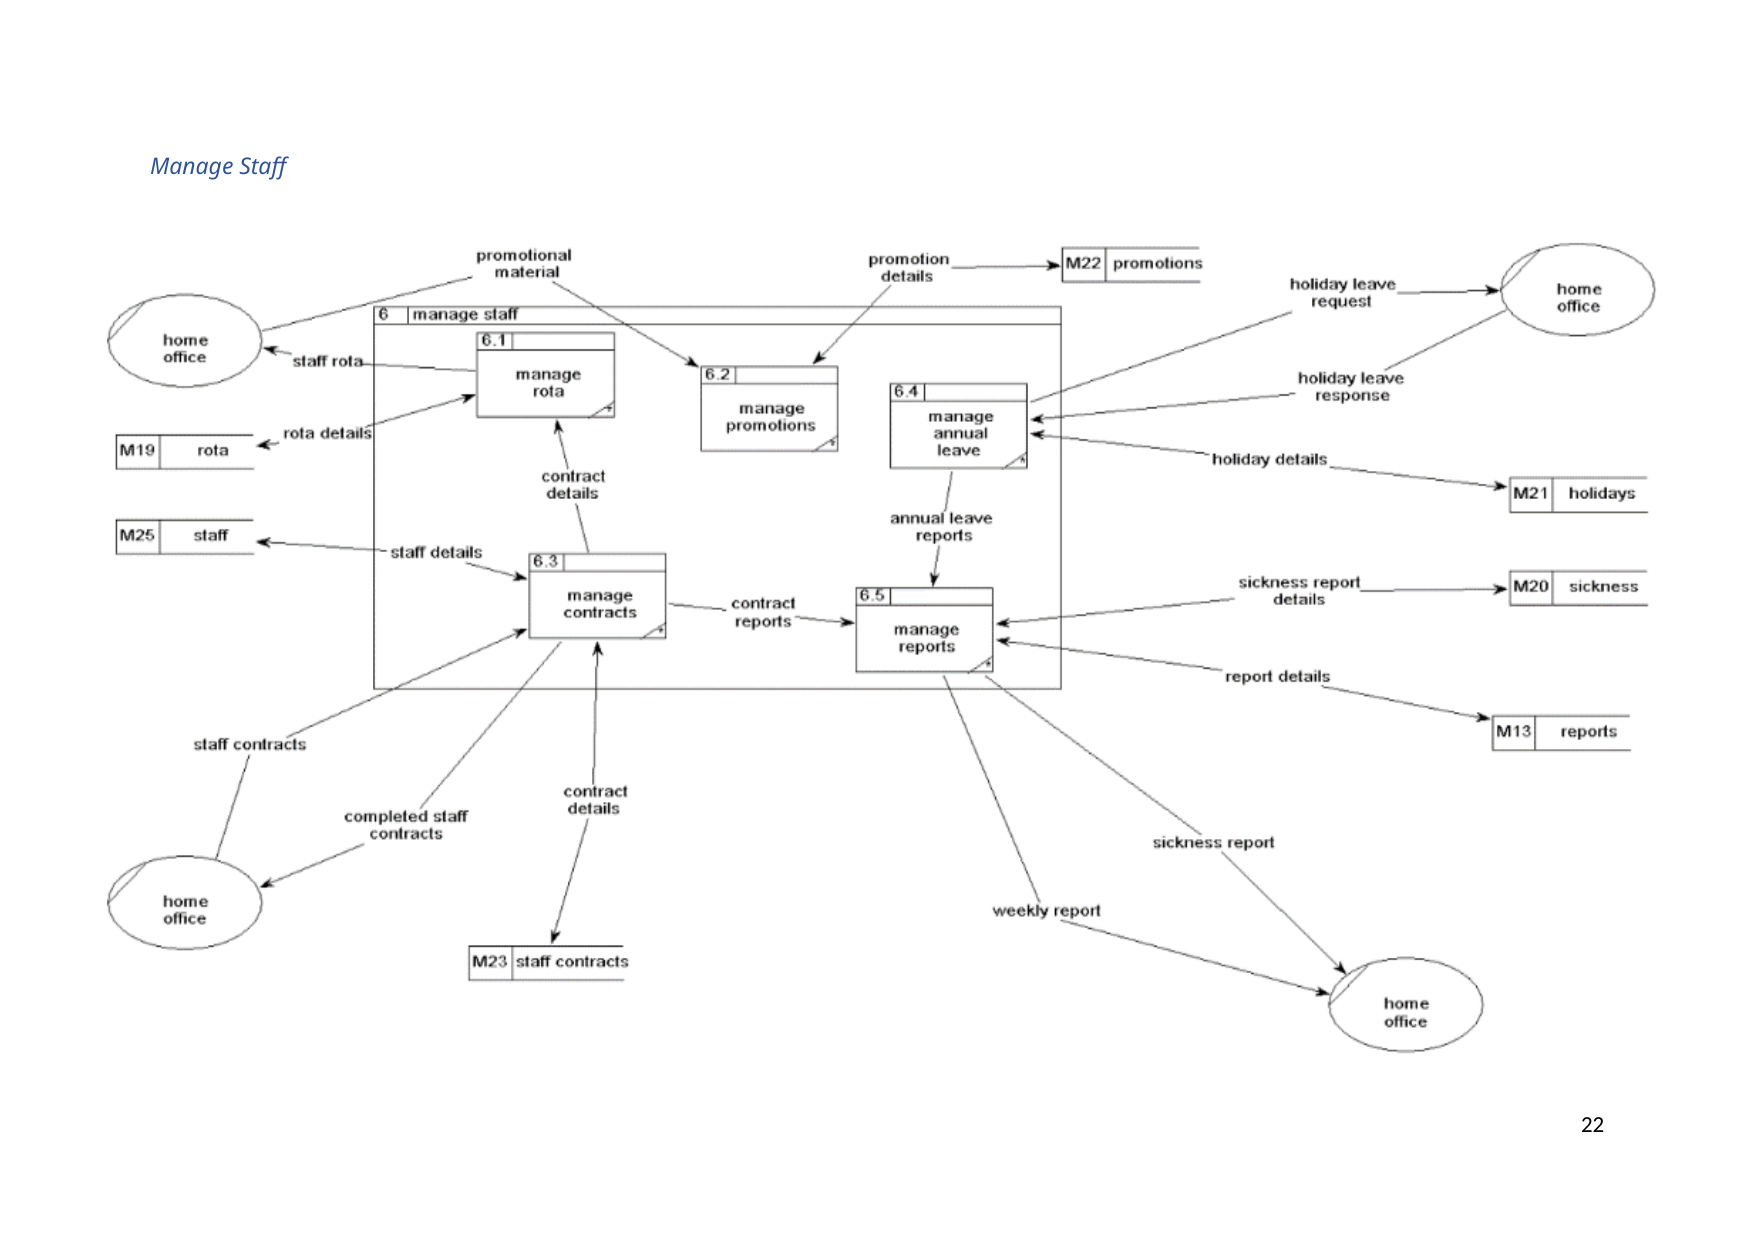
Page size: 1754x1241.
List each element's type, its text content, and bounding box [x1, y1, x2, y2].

picture [96, 229, 1655, 1060]
subtitle Manage Staff [150, 150, 1604, 181]
